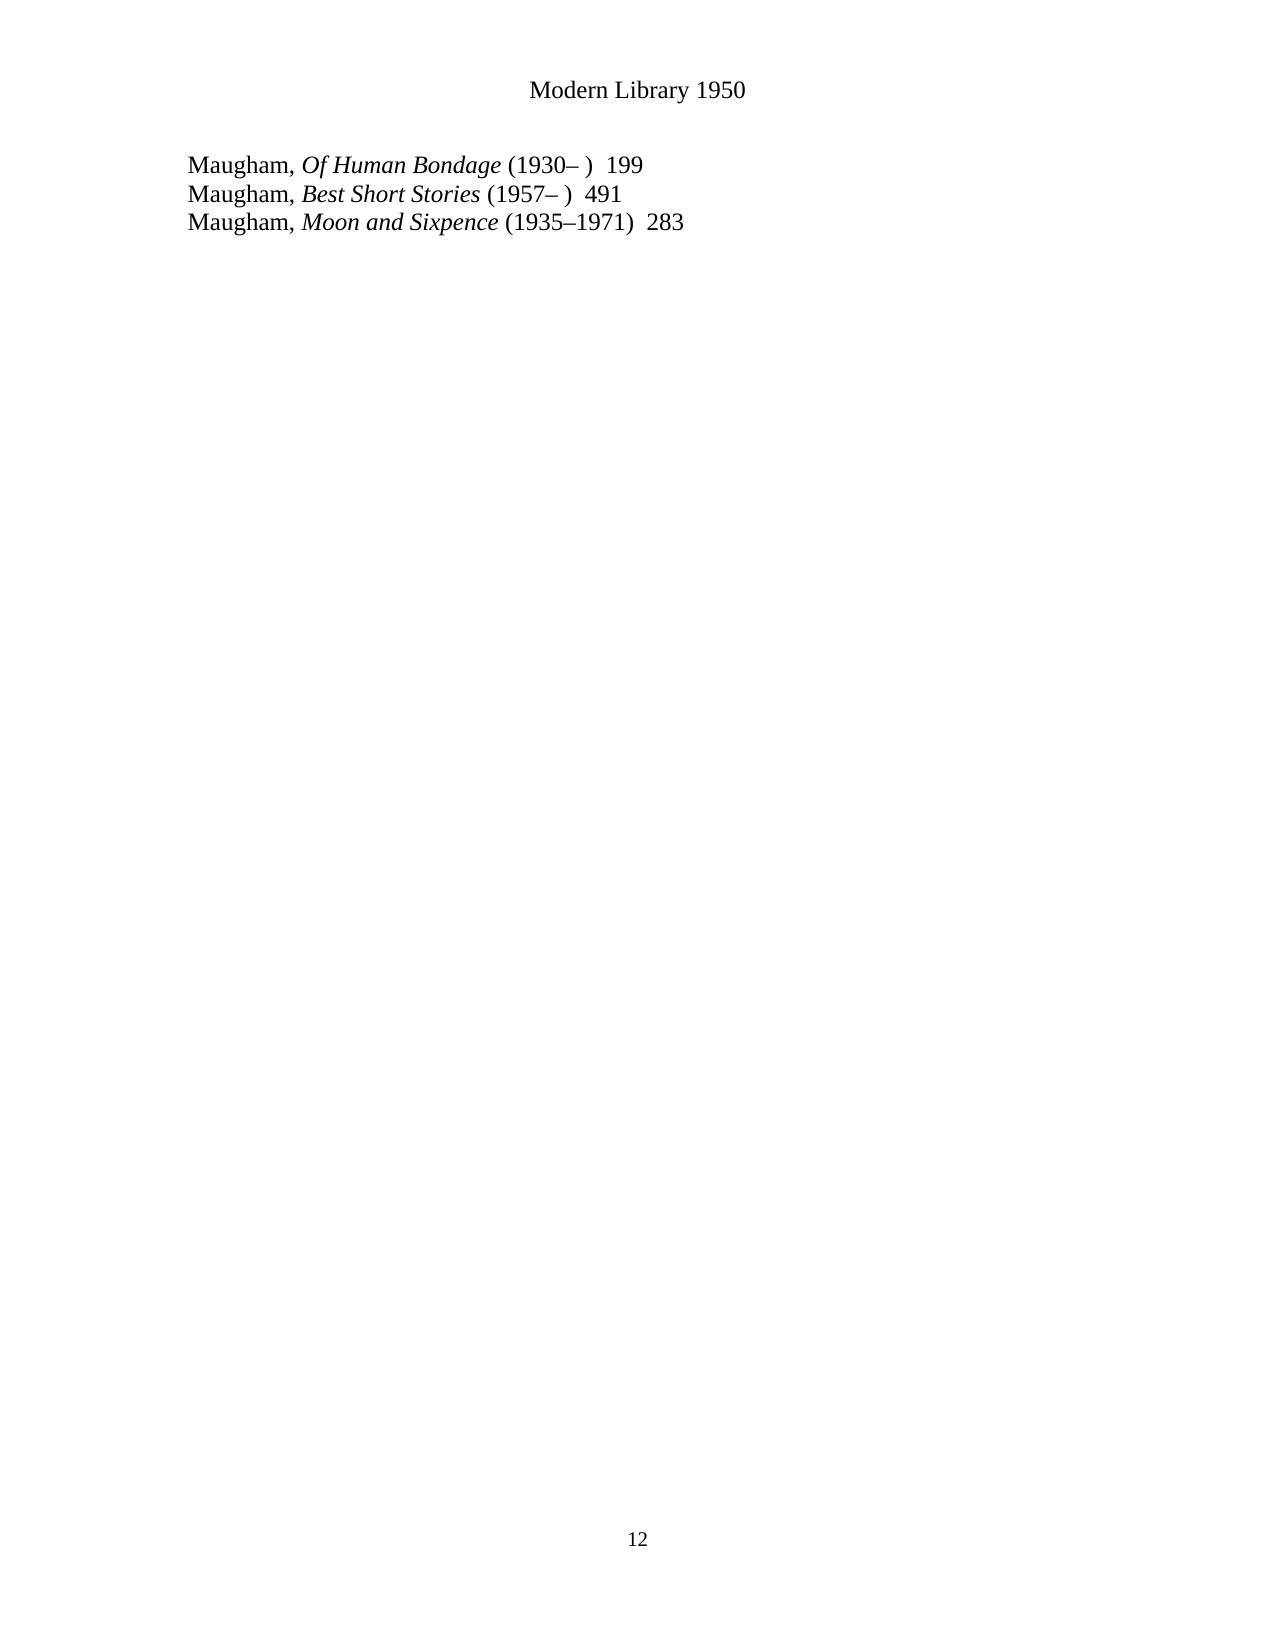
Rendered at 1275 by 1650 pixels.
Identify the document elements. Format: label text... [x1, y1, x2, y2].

text Maugham, Moon and Sixpence (1935–1971) 283 [187, 207, 1087, 236]
text Maugham, Of Human Bondage (1930– ) 199 [187, 150, 1087, 179]
text Maugham, Best Short Stories (1957– ) 491 [187, 179, 1087, 207]
